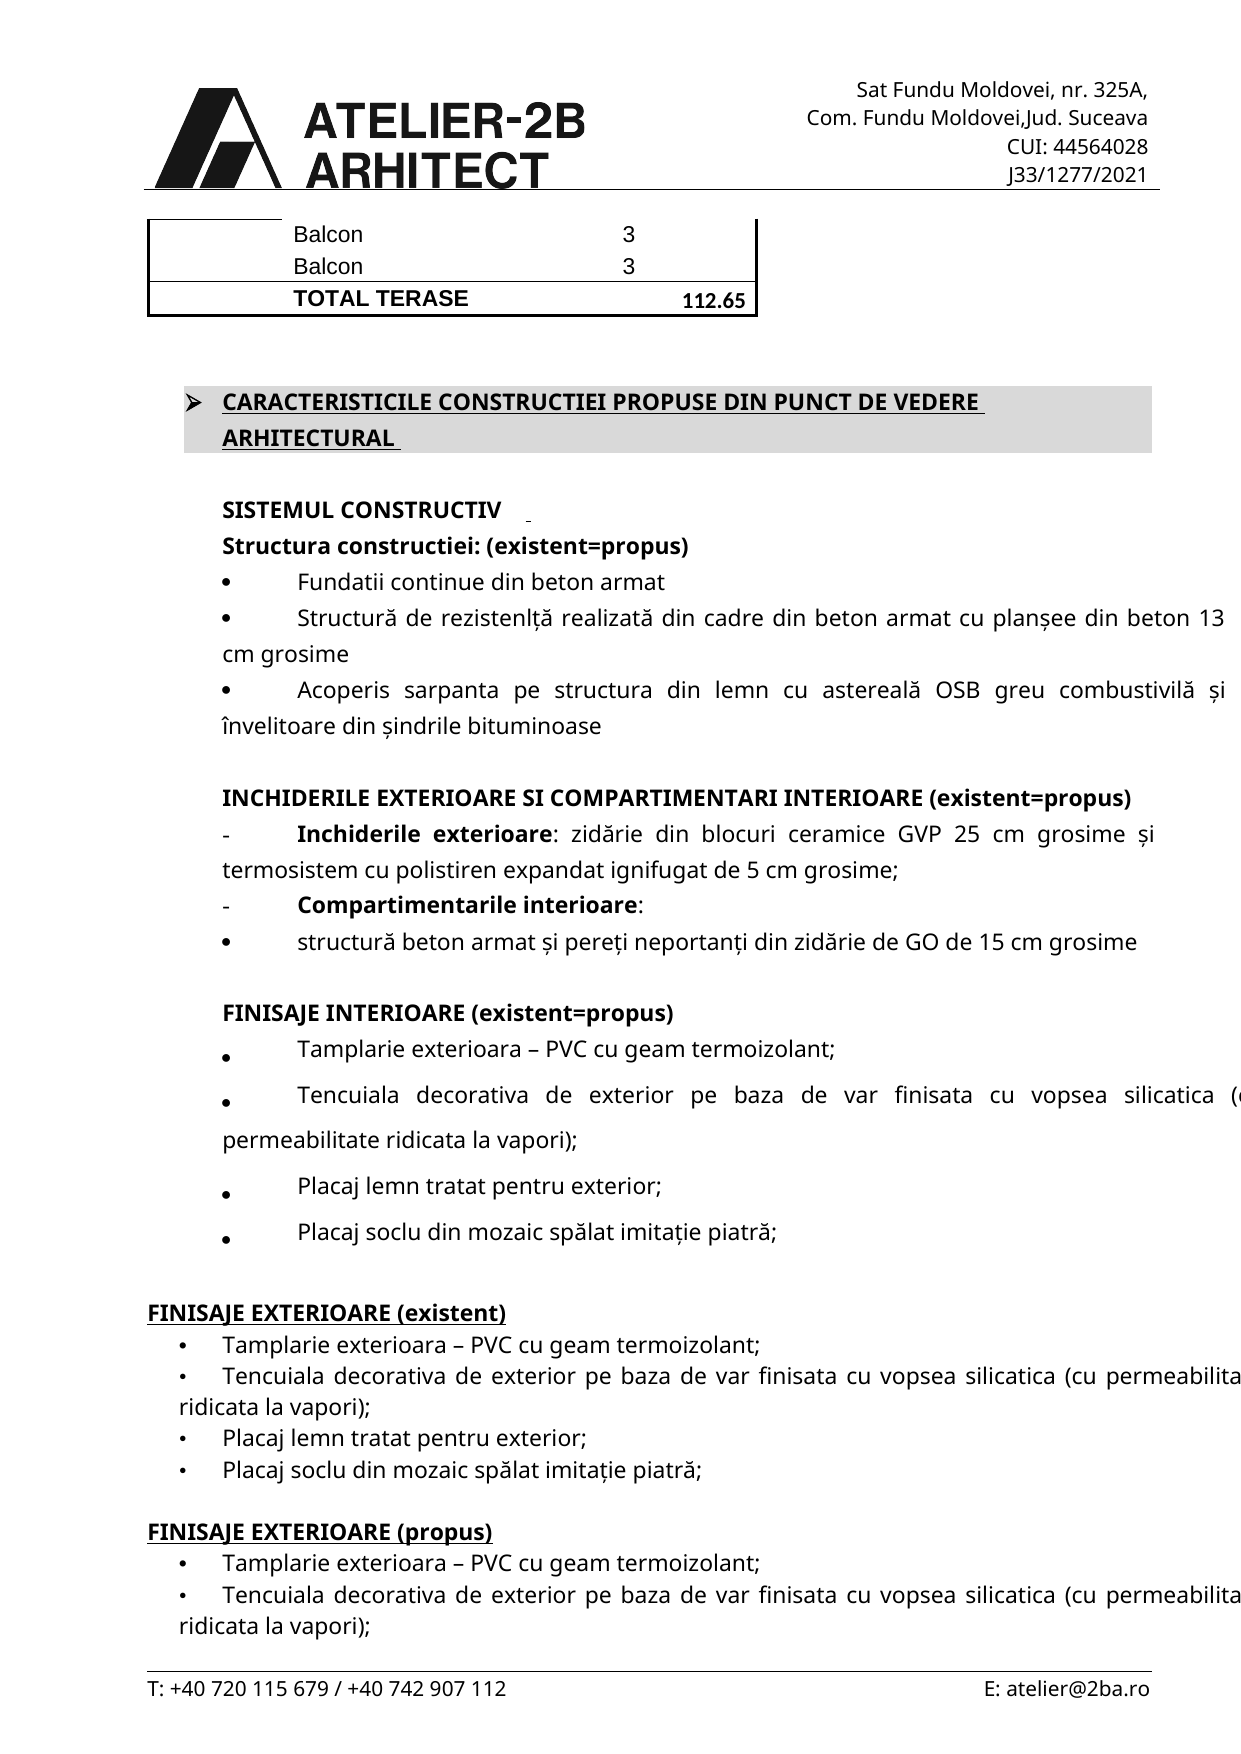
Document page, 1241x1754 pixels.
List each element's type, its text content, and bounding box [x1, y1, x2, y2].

table_cell Balcon [282, 250, 611, 281]
list Structură de rezistenlță realizată din cadre din beton armat cu planșee din beton 13 cm grosime [222, 602, 1227, 669]
list Acoperis sarpanta pe structura din lemn cu astereală OSB greu combustivilă și învelitoare din șindrile bituminoase [222, 674, 1227, 741]
list structură beton armat și pereți neportanți din zidărie de GO de 15 cm grosime [222, 925, 1155, 957]
text FINISAJE INTERIOARE (existent=propus) [222, 997, 1158, 1028]
text INCHIDERILE EXTERIOARE SI COMPARTIMENTARI INTERIOARE (existent=propus) [222, 782, 1158, 813]
list Fundatii continue din beton armat [222, 566, 1227, 597]
list Tencuiala decorativa de exterior pe baza de var finisata cu vopsea silicatica (cu permeabilitate ridicata la vapori); [222, 1079, 1240, 1164]
text Structura constructiei: (existent=propus) [222, 530, 1240, 561]
list Tamplarie exterioara – PVC cu geam termoizolant; [222, 1033, 1240, 1073]
text FINISAJE EXTERIOARE (existent) [147, 1297, 1152, 1328]
table_cell 3 [611, 219, 755, 250]
text SISTEMUL CONSTRUCTIV [222, 494, 1158, 525]
list Placaj lemn tratat pentru exterior; [222, 1170, 1240, 1210]
table_cell 112.65 [611, 282, 755, 314]
picture [154, 88, 585, 189]
list Tencuiala decorativa de exterior pe baza de var finisata cu vopsea silicatica (cu permeabilitate ridicata la vapori); [179, 1360, 1240, 1422]
table_cell TOTAL TERASE [282, 282, 611, 314]
table_cell Balcon [282, 219, 611, 250]
list Inchiderile exterioare: zidărie din blocuri ceramice GVP 25 cm grosime și termosistem cu polistiren expandat ignifugat de 5 cm grosime; [222, 818, 1155, 885]
list Placaj soclu din mozaic spălat imitație piatră; [222, 1216, 1240, 1255]
table_cell 3 [611, 250, 755, 281]
text Placaj lemn tratat pentru exterior; [179, 1422, 1240, 1453]
text FINISAJE EXTERIOARE (propus) [147, 1516, 1152, 1547]
text Tencuiala decorativa de exterior pe baza de var finisata cu vopsea silicatica (cu permeabilitate ridicata la vapori); [179, 1578, 1240, 1641]
list Placaj soclu din mozaic spălat imitație piatră; [179, 1453, 1240, 1485]
list Compartimentarile interioare: [222, 889, 1155, 921]
table_cell [150, 282, 282, 314]
text Tamplarie exterioara – PVC cu geam termoizolant; [179, 1547, 1240, 1578]
list CARACTERISTICILE CONSTRUCTIEI PROPUSE DIN PUNCT DE VEDERE ARHITECTURAL [184, 386, 1152, 453]
list Tamplarie exterioara – PVC cu geam termoizolant; [179, 1328, 1240, 1360]
